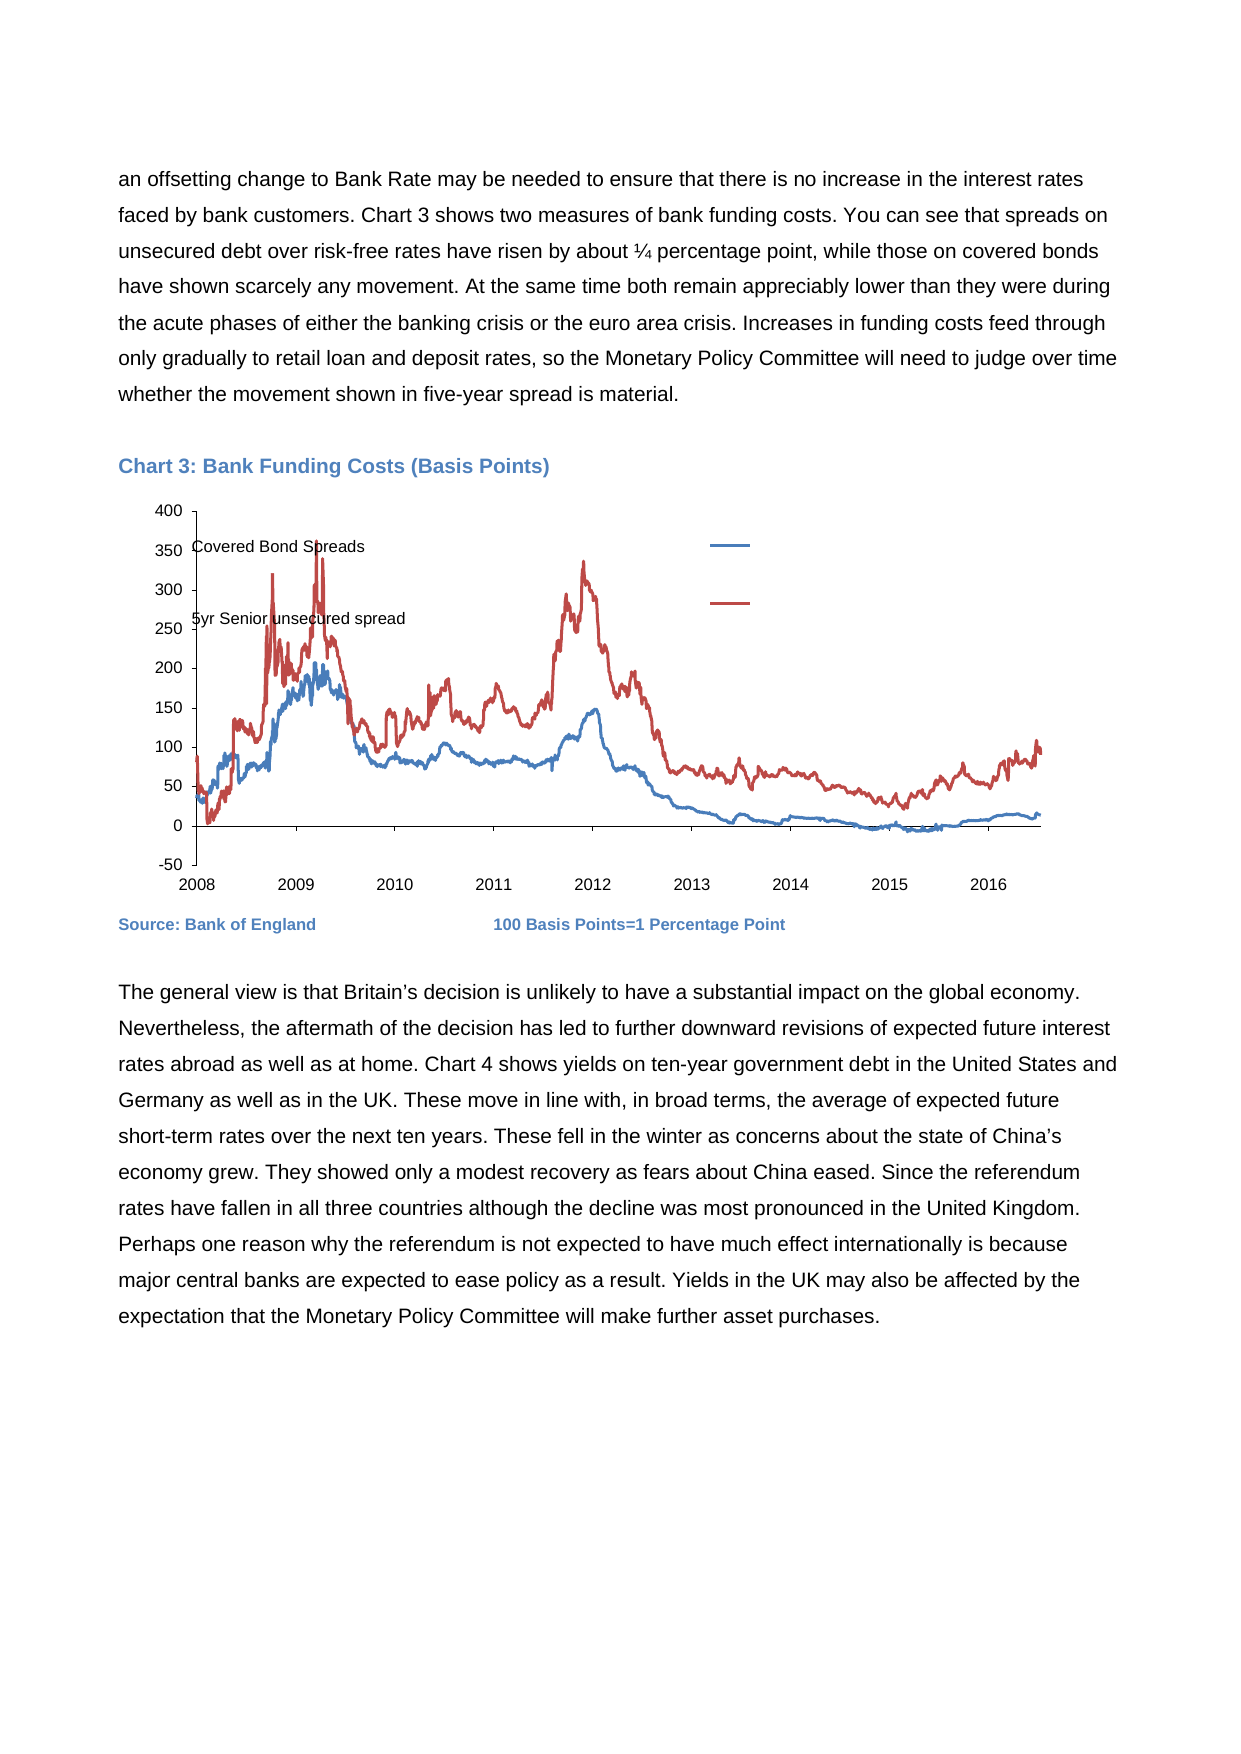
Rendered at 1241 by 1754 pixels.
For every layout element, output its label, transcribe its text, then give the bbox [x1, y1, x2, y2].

text 300 [154, 580, 1240, 599]
text an offsetting change to Bank Rate may be needed to ensure that there is no increase in the interest rates faced by bank customers. Chart 3 shows two measures of bank funding costs. You can see that spreads on unsecured debt over risk-free rates have risen by about ¼ percentage point, while those on covered bonds have shown scarcely any movement. At the same time both remain appreciably lower than they were during the acute phases of either the banking crisis or the euro area crisis. Increases in funding costs feed through only gradually to retail loan and deposit rates, so the Monetary Policy Committee will need to judge over time whether the movement shown in five-year spread is material. [118, 167, 1120, 406]
subtitle Chart 3: Bank Funding Costs (Basis Points) [118, 454, 1240, 478]
text Source: Bank of England 100 Basis Points=1 Percentage Point [118, 915, 1240, 934]
text short-term rates over the next ten years. These fell in the winter as concerns about the state of China’s economy grew. They showed only a modest recovery as fears about China eased. Since the referendum rates have fallen in all three countries although the decline was most pronounced in the United Kingdom. Perhaps one reason why the referendum is not expected to have much effect internationally is because major central banks are expected to ease policy as a result. Yields in the UK may also be affected by the expectation that the Monetary Policy Committee will make further asset purchases. [118, 1124, 1111, 1327]
text 200 [154, 658, 1240, 677]
text 350 [154, 540, 1240, 559]
text 0 [173, 816, 1240, 835]
text The general view is that Britain’s decision is unlikely to have a substantial impact on the global economy. Nevertheless, the aftermath of the decision has led to further downward revisions of expected future interest rates abroad as well as at home. Chart 4 shows yields on ten-year government debt in the United States and Germany as well as in the UK. These move in line with, in broad terms, the average of expected future [118, 980, 1120, 1112]
text 50 [164, 776, 1240, 795]
text 100 [154, 737, 1240, 756]
text 150 [154, 698, 1240, 717]
text -50 [158, 855, 1240, 874]
text 400 [154, 501, 1240, 520]
text 2008 2009 2010 2011 2012 2013 2014 2015 2016 [178, 875, 1240, 894]
text 250 [154, 619, 1240, 638]
